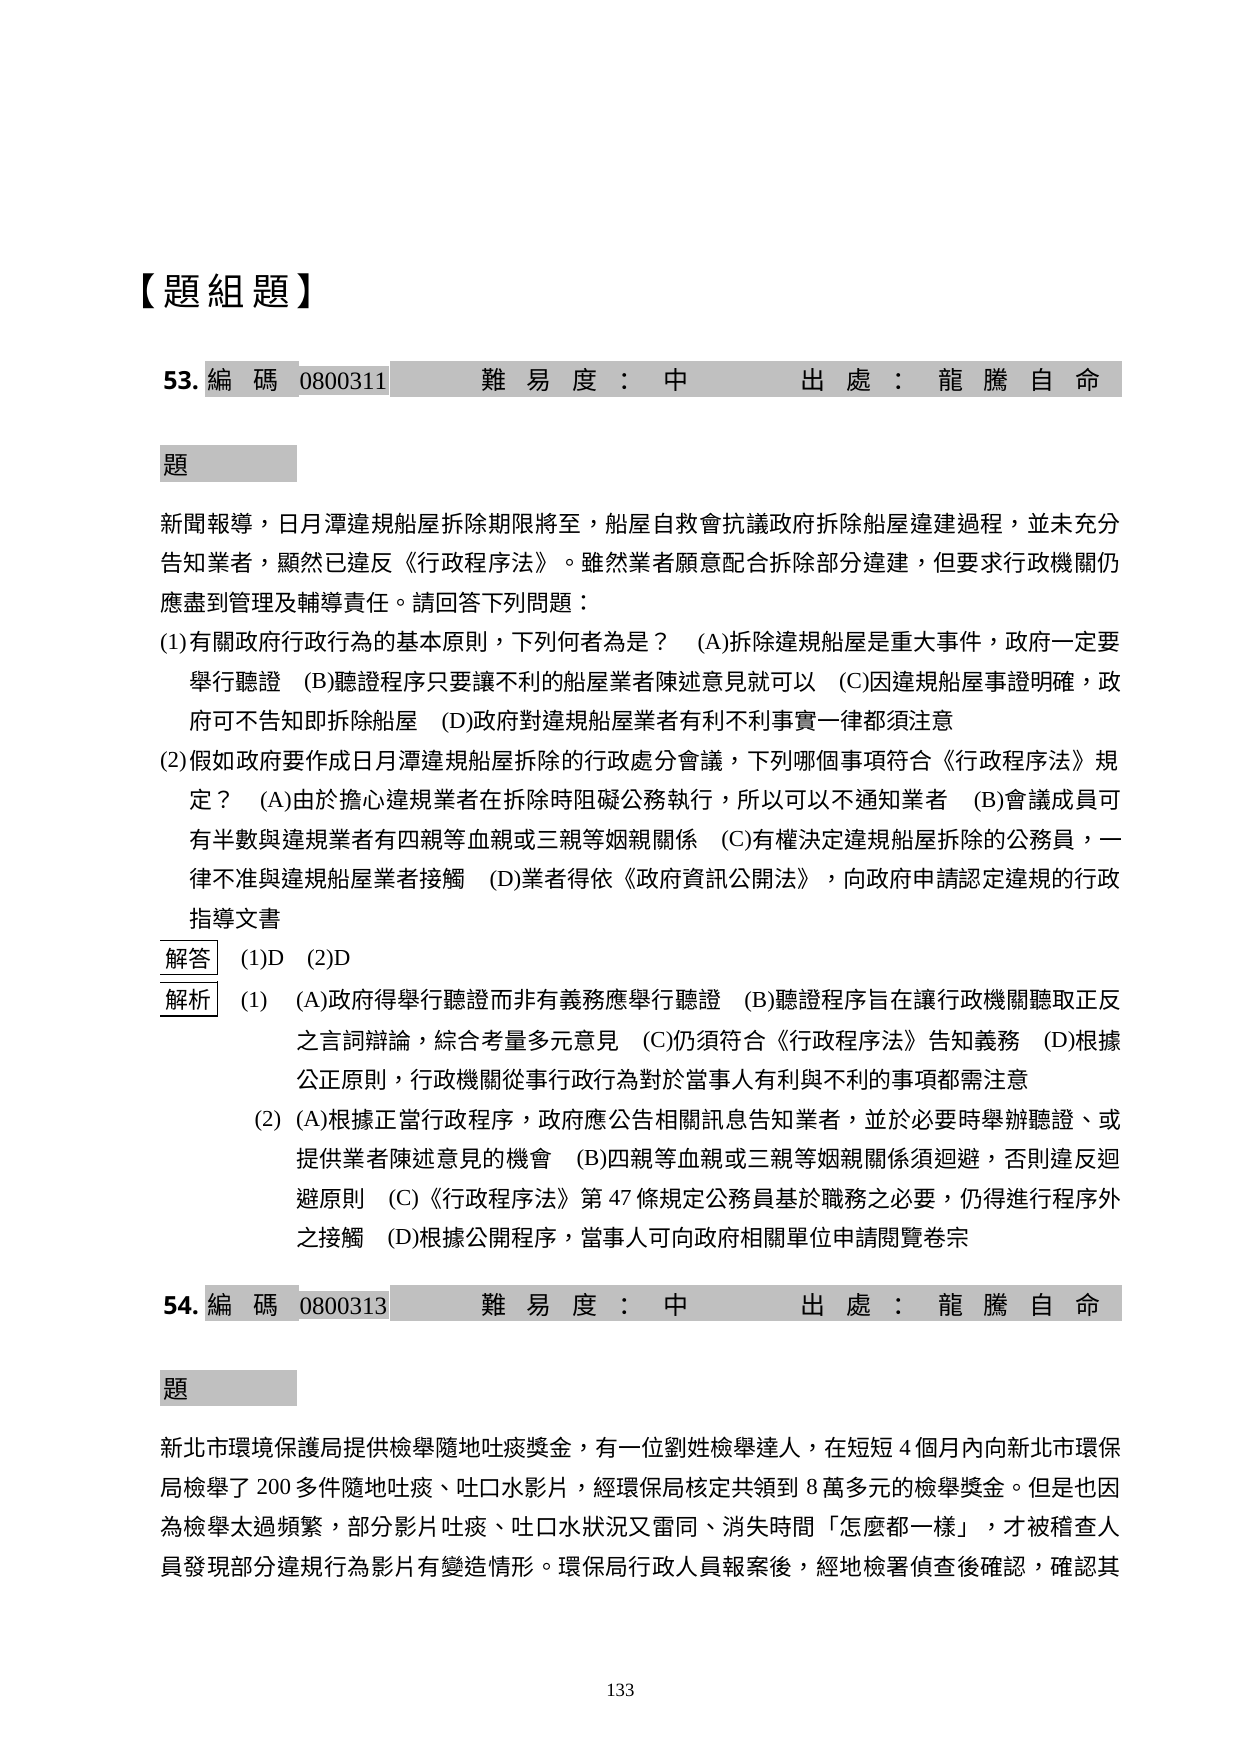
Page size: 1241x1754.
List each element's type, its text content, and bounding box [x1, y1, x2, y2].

list 編碼0800311 難易度：中 出處：龍騰自命題 [160, 343, 1122, 499]
text (1) 有關政府行政行為的基本原則，下列何者為是？ (A)拆除違規船屋是重大事件，政府一定要舉行聽證 (B)聽證程序只要讓不利的船屋業者陳述意見就可以 (C)因違規船屋事證明確，政府可不告知即拆除船屋 (D)政府對違規船屋業者有利不利事實一律都須注意 [160, 624, 1122, 736]
text 解析 (1) (A)政府得舉行聽證而非有義務應舉行聽證 (B)聽證程序旨在讓行政機關聽取正反之言詞辯論，綜合考量多元意見 (C)仍須符合《行政程序法》告知義務 (D)根據公正原則，行政機關從事行政行為對於當事人有利與不利的事項都需注意 [160, 981, 1122, 1095]
text 解答 (1)D (2)D [160, 941, 217, 974]
text 新聞報導，日月潭違規船屋拆除期限將至，船屋自救會抗議政府拆除船屋違建過程，並未充分告知業者，顯然已違反《行政程序法》。雖然業者願意配合拆除部分違建，但要求行政機關仍應盡到管理及輔導責任。請回答下列問題： [160, 506, 1122, 618]
text (2) (A)根據正當行政程序，政府應公告相關訊息告知業者，並於必要時舉辦聽證、或提供業者陳述意見的機會 (B)四親等血親或三親等姻親關係須迴避，否則違反迴避原則 (C)《行政程序法》第47條規定公務員基於職務之必要，仍得進行程序外之接觸 (D)根據公開程序，當事人可向政府相關單位申請閱覽卷宗 [254, 1101, 1122, 1253]
text 【題組題】 [118, 254, 1122, 325]
text 解答 (1)D (2)D [218, 940, 1122, 975]
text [160, 1430, 1122, 1582]
text (2) 假如政府要作成日月潭違規船屋拆除的行政處分會議，下列哪個事項符合《行政程序法》規定？ (A)由於擔心違規業者在拆除時阻礙公務執行，所以可以不通知業者 (B)會議成員可有半數與違規業者有四親等血親或三親等姻親關係 (C)有權決定違規船屋拆除的公務員，一律不准與違規船屋業者接觸 (D)業者得依《政府資訊公開法》，向政府申請認定違規的行政指導文書 [160, 743, 1122, 934]
list 編碼0800313 難易度：中 出處：龍騰自命題 [160, 1268, 1122, 1423]
